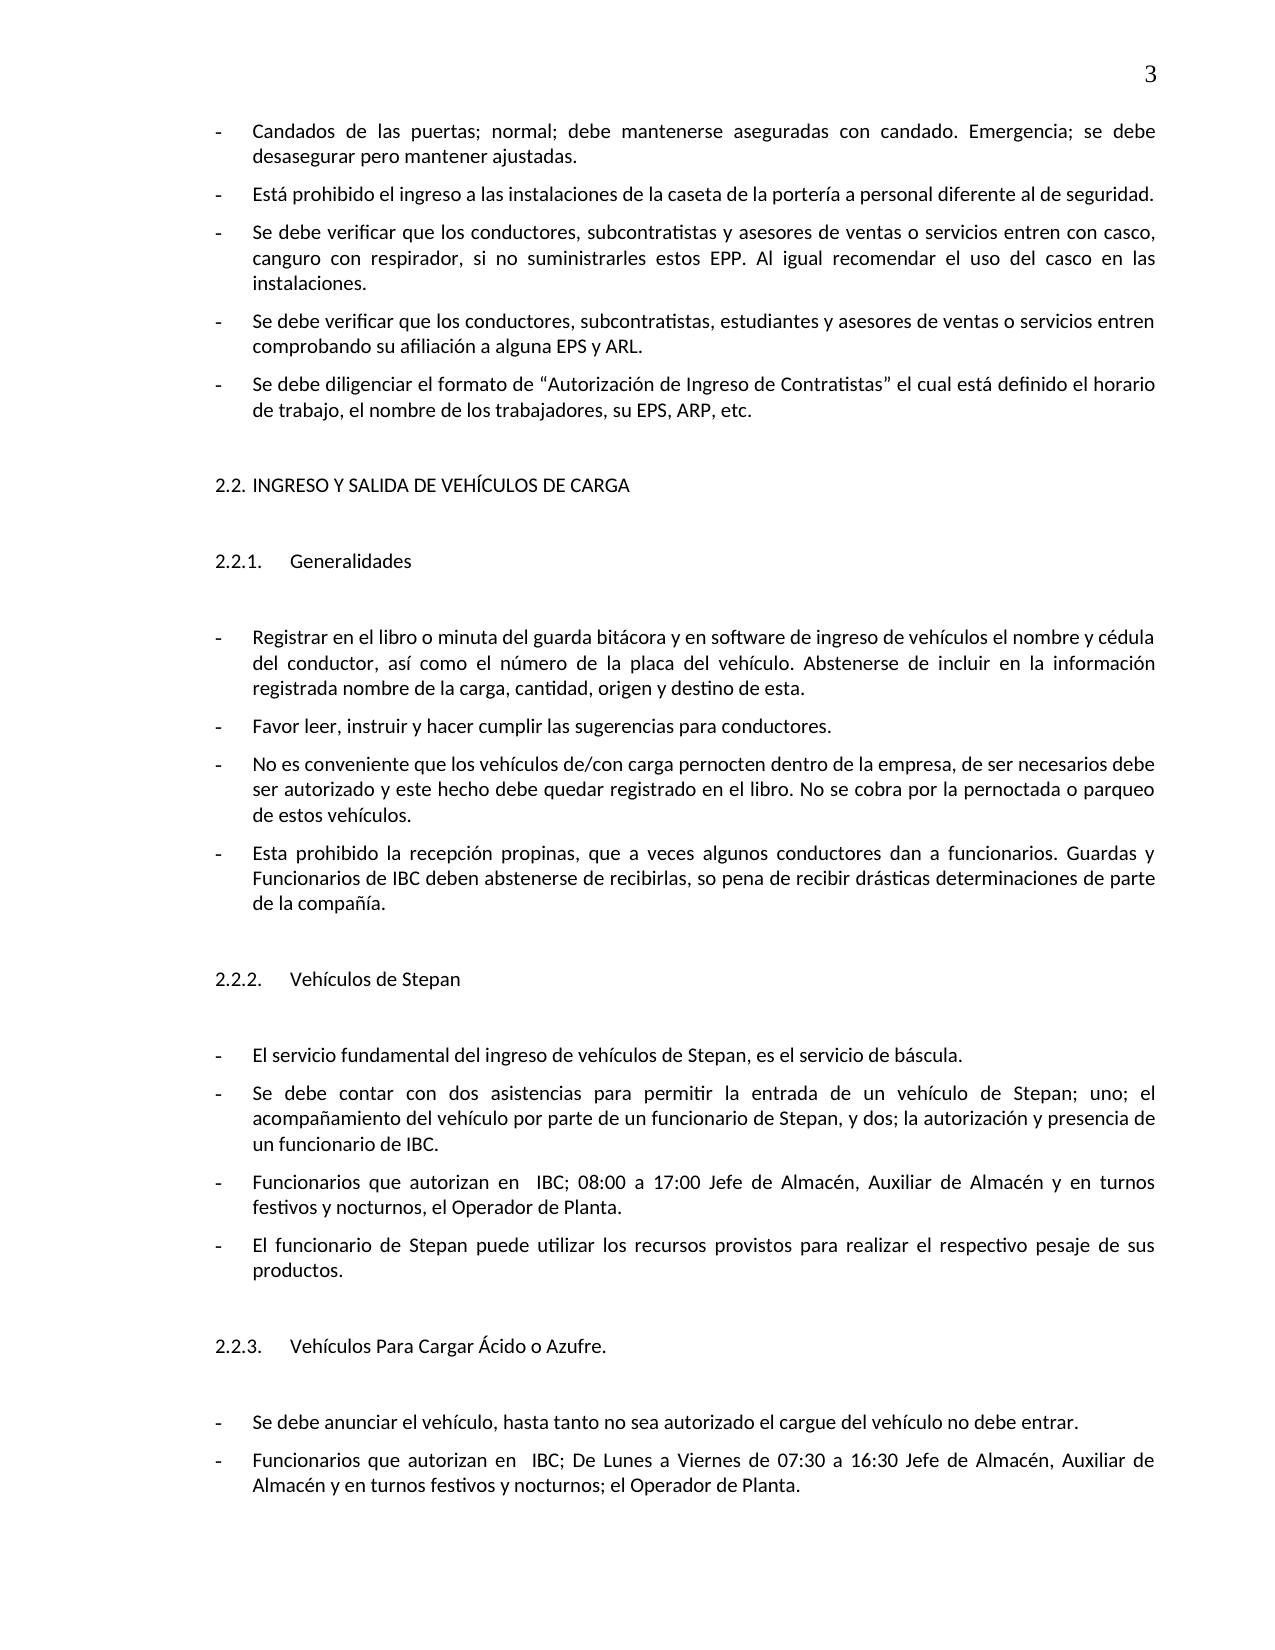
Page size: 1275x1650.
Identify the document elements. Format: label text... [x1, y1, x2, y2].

list Se debe diligenciar el formato de “Autorización de Ingreso de Contratistas” el cual está definido el horario de trabajo, el nombre de los trabajadores, su EPS, ARP, etc. [215, 371, 1157, 422]
list Se debe anunciar el vehículo, hasta tanto no sea autorizado el cargue del vehículo no debe entrar. [215, 1409, 1157, 1435]
list Vehículos Para Cargar Ácido o Azufre. [215, 1333, 1157, 1359]
list Esta prohibido la recepción propinas, que a veces algunos conductores dan a funcionarios. Guardas y Funcionarios de IBC deben abstenerse de recibirlas, so pena de recibir drásticas determinaciones de parte de la compañía. [215, 840, 1157, 916]
list Funcionarios que autorizan en IBC; De Lunes a Viernes de 07:30 a 16:30 Jefe de Almacén, Auxiliar de Almacén y en turnos festivos y nocturnos; el Operador de Planta. [215, 1447, 1157, 1498]
list Funcionarios que autorizan en IBC; 08:00 a 17:00 Jefe de Almacén, Auxiliar de Almacén y en turnos festivos y nocturnos, el Operador de Planta. [215, 1169, 1157, 1220]
list Generalidades [215, 548, 1157, 574]
list Vehículos de Stepan [215, 966, 1157, 992]
list Se debe contar con dos asistencias para permitir la entrada de un vehículo de Stepan; uno; el acompañamiento del vehículo por parte de un funcionario de Stepan, y dos; la autorización y presencia de un funcionario de IBC. [215, 1080, 1157, 1156]
list No es conveniente que los vehículos de/con carga pernocten dentro de la empresa, de ser necesarios debe ser autorizado y este hecho debe quedar registrado en el libro. No se cobra por la pernoctada o parqueo de estos vehículos. [215, 751, 1157, 827]
list INGRESO Y SALIDA DE VEHÍCULOS DE CARGA [215, 473, 1157, 498]
list Registrar en el libro o minuta del guarda bitácora y en software de ingreso de vehículos el nombre y cédula del conductor, así como el número de la placa del vehículo. Abstenerse de incluir en la información registrada nombre de la carga, cantidad, origen y destino de esta. [215, 624, 1157, 701]
list Está prohibido el ingreso a las instalaciones de la caseta de la portería a personal diferente al de seguridad. [215, 181, 1157, 207]
list Se debe verificar que los conductores, subcontratistas, estudiantes y asesores de ventas o servicios entren comprobando su afiliación a alguna EPS y ARL. [215, 308, 1157, 359]
list El servicio fundamental del ingreso de vehículos de Stepan, es el servicio de báscula. [215, 1042, 1157, 1068]
list Favor leer, instruir y hacer cumplir las sugerencias para conductores. [215, 713, 1157, 738]
list El funcionario de Stepan puede utilizar los recursos provistos para realizar el respectivo pesaje de sus productos. [215, 1232, 1157, 1283]
list Candados de las puertas; normal; debe mantenerse aseguradas con candado. Emergencia; se debe desasegurar pero mantener ajustadas. [215, 118, 1157, 169]
list Se debe verificar que los conductores, subcontratistas y asesores de ventas o servicios entren con casco, canguro con respirador, si no suministrarles estos EPP. Al igual recomendar el uso del casco en las instalaciones. [215, 219, 1157, 296]
